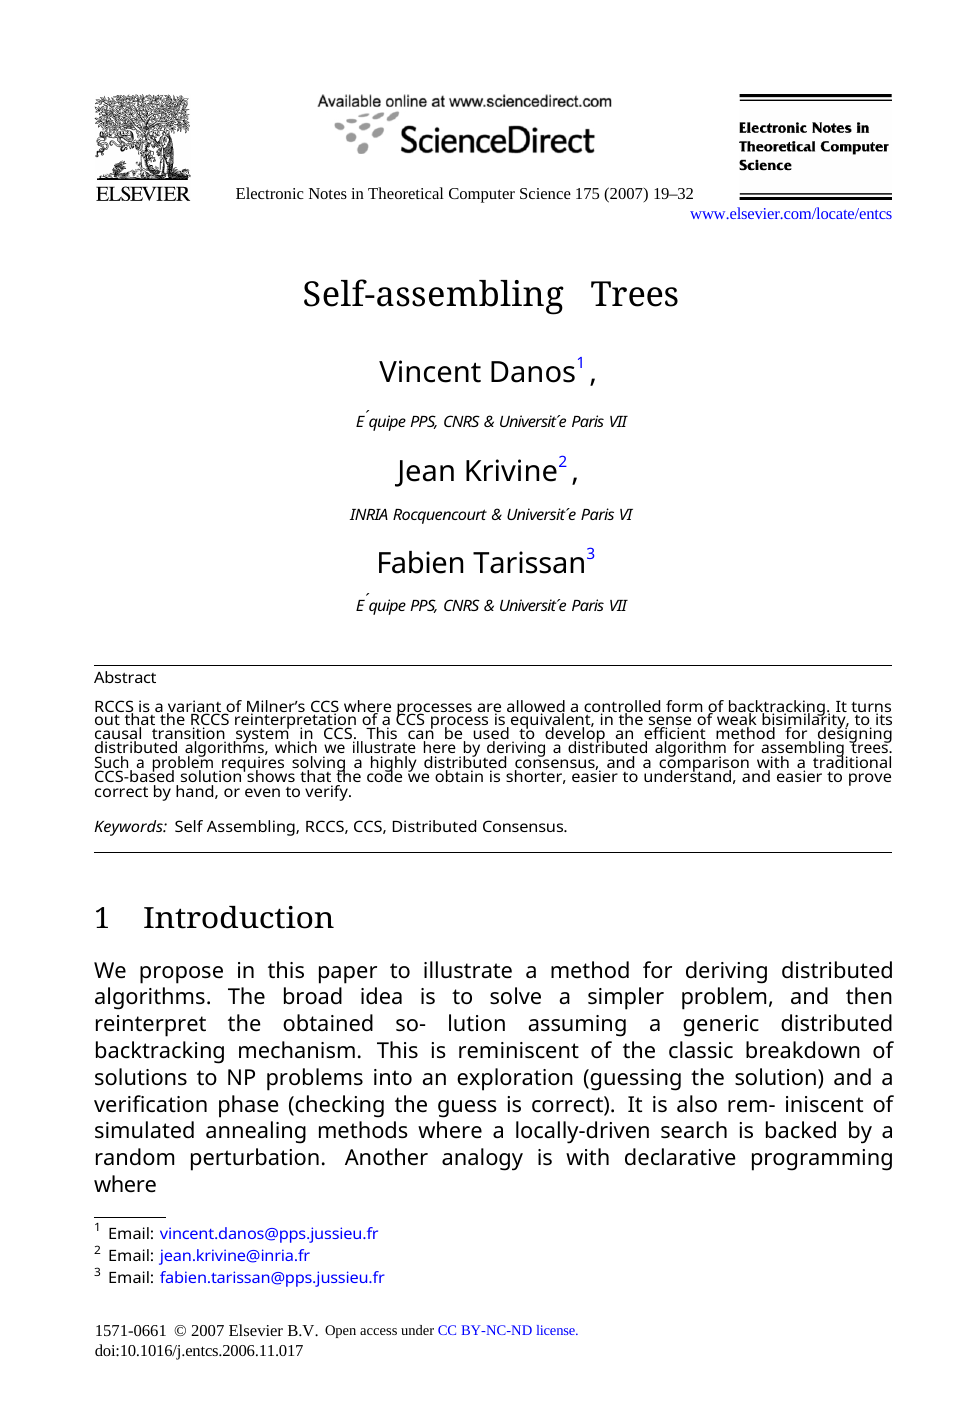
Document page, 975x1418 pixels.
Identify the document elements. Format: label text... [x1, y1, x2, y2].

subtitle Fabien Tarissan3 [71, 543, 900, 582]
picture [739, 94, 892, 200]
subtitle Vincent Danos1 , [73, 352, 904, 391]
subtitle Introduction [94, 897, 904, 937]
subtitle Jean Krivine2 , [73, 450, 904, 490]
text Abstract [94, 667, 904, 688]
text doi:10.1016/j.entcs.2006.11.017 [94, 1341, 904, 1360]
text Electronic Notes in Theoretical Computer Science 175 (2007) 19–32 [223, 94, 904, 203]
picture [94, 94, 191, 201]
text INRIA Rocquencourt & Universit´e Paris VI [79, 504, 904, 525]
text 3 Email: fabien.tarissan@pps.jussieu.fr [94, 1266, 904, 1288]
text www.elsevier.com/locate/entcs [71, 204, 893, 223]
title Self-assembling Trees [77, 270, 904, 317]
text 1 Email: vincent.danos@pps.jussieu.fr [94, 1217, 904, 1244]
text E´quipe PPS, CNRS & Universit´e Paris VII [79, 589, 904, 616]
text Keywords: Self Assembling, RCCS, CCS, Distributed Consensus. [94, 816, 904, 837]
text RCCS is a variant of Milner’s CCS where processes are allowed a controlled form of backtracking. It turns out that the RCCS reinterpretation of a CCS process is equivalent, in the sense of weak bisimilarity, to its causal transition system in CCS. This can be used to develop an efficient method for designing distributed algorithms, which we illustrate here by deriving a distributed algorithm for assembling trees. Such a problem requires solving a highly distributed consensus, and a comparison with a traditional CCS-based solution shows that the code we obtain is shorter, easier to understand, and easier to prove correct by hand, or even to verify. [94, 701, 893, 802]
text We propose in this paper to illustrate a method for deriving distributed algorithms. The broad idea is to solve a simpler problem, and then reinterpret the obtained so- lution assuming a generic distributed backtracking mechanism. This is reminiscent of the classic breakdown of solutions to NP problems into an exploration (guessing the solution) and a verification phase (checking the guess is correct). It is also rem- iniscent of simulated annealing methods where a locally-driven search is backed by a random perturbation. Another analogy is with declarative programming where [94, 957, 894, 1199]
text 1571-0661 © 2007 Elsevier B.V. Open access under CC BY-NC-ND license. [94, 1321, 904, 1340]
text 2 Email: jean.krivine@inria.fr [94, 1244, 904, 1266]
text E´quipe PPS, CNRS & Universit´e Paris VII [79, 405, 904, 432]
